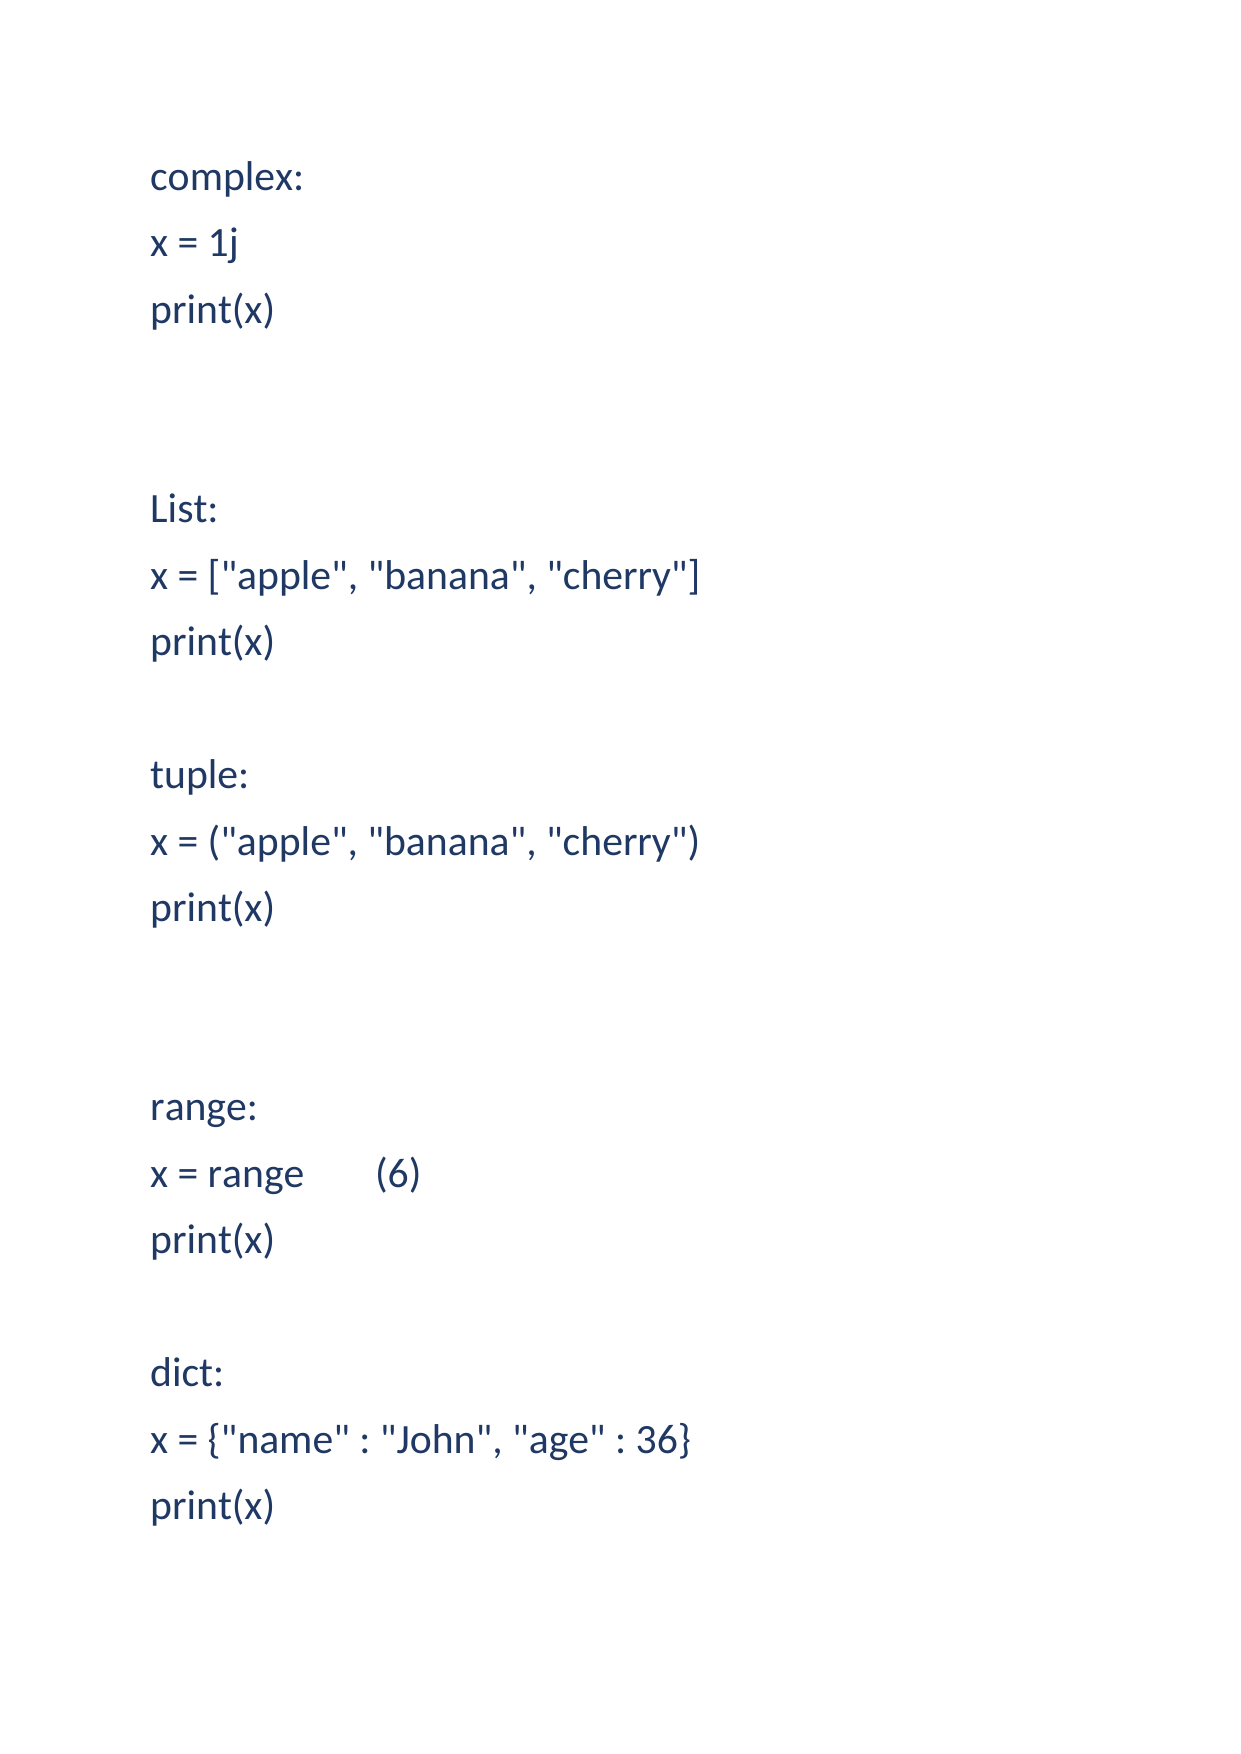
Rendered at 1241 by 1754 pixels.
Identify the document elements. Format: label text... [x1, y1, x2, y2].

text List: [150, 482, 1090, 533]
text print(x) [150, 1213, 1090, 1264]
text print(x) [150, 881, 1090, 932]
text dict: [150, 1346, 1090, 1397]
text x = range (6) [150, 1147, 1090, 1198]
text print(x) [150, 1479, 1090, 1530]
text print(x) [150, 615, 1090, 666]
text x = ("apple", "banana", "cherry") [150, 814, 1090, 865]
text x = 1j [150, 216, 1090, 267]
text print(x) [150, 283, 1090, 334]
text complex: [150, 150, 1090, 201]
text x = {"name" : "John", "age" : 36} [150, 1413, 1090, 1463]
text range: [150, 1080, 1090, 1131]
text tuple: [150, 748, 1090, 799]
text x = ["apple", "banana", "cherry"] [150, 549, 1090, 599]
